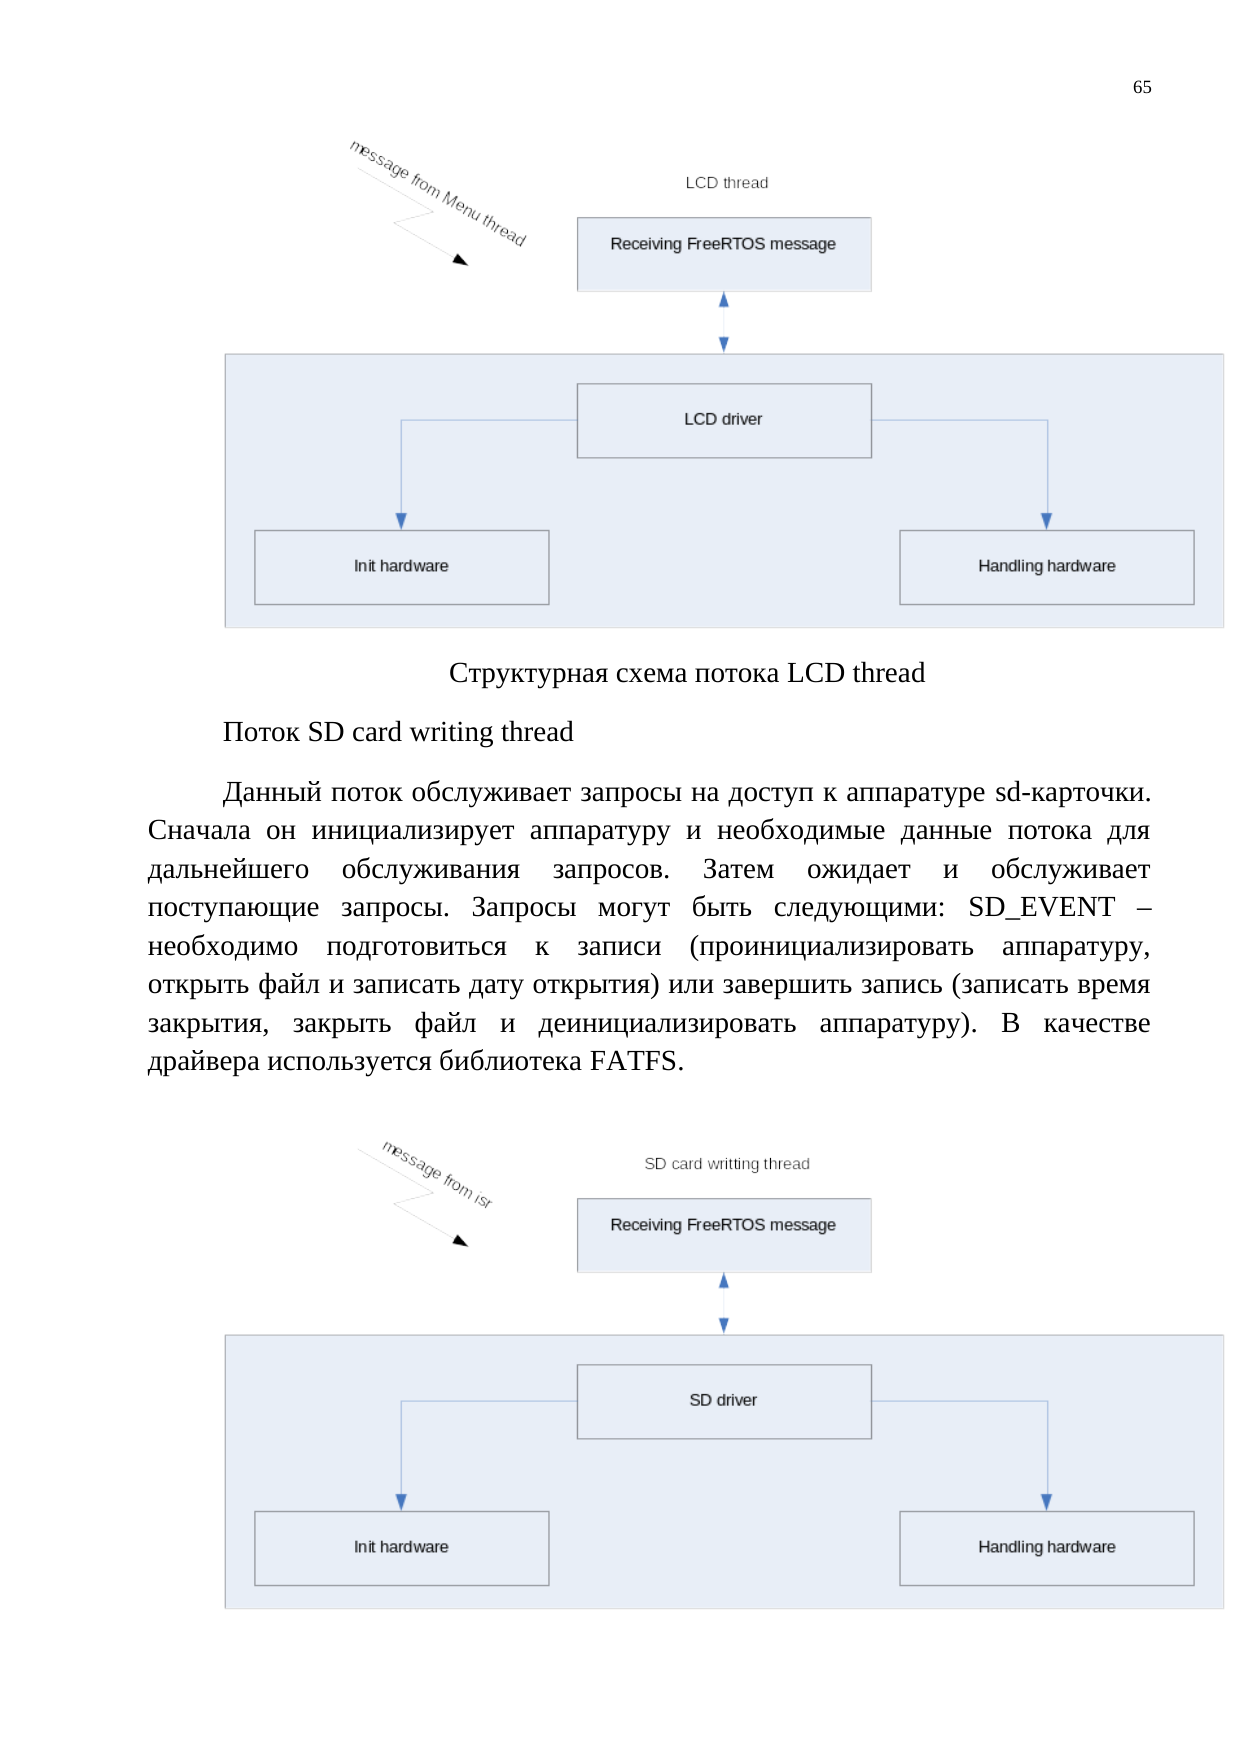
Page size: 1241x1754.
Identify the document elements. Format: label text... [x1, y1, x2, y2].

list Поток SD card writing thread [148, 714, 1152, 748]
list Данный поток обслуживает запросы на доступ к аппаратуре sd-карточки. Сначала он инициализирует аппаратуру и необходимые данные потока для дальнейшего обслуживания запросов. Затем ожидает и обслуживает поступающие запросы. Запросы могут быть следующими: SD_EVENT – необходимо подготовиться к записи (проинициализировать аппаратуру, открыть файл и записать дату открытия) или завершить запись (записать время закрытия, закрыть файл и деинициализировать аппаратуру). В качестве драйвера используется библиотека FATFS. [148, 774, 1152, 1077]
list Структурная схема потока LCD thread [148, 655, 1152, 688]
